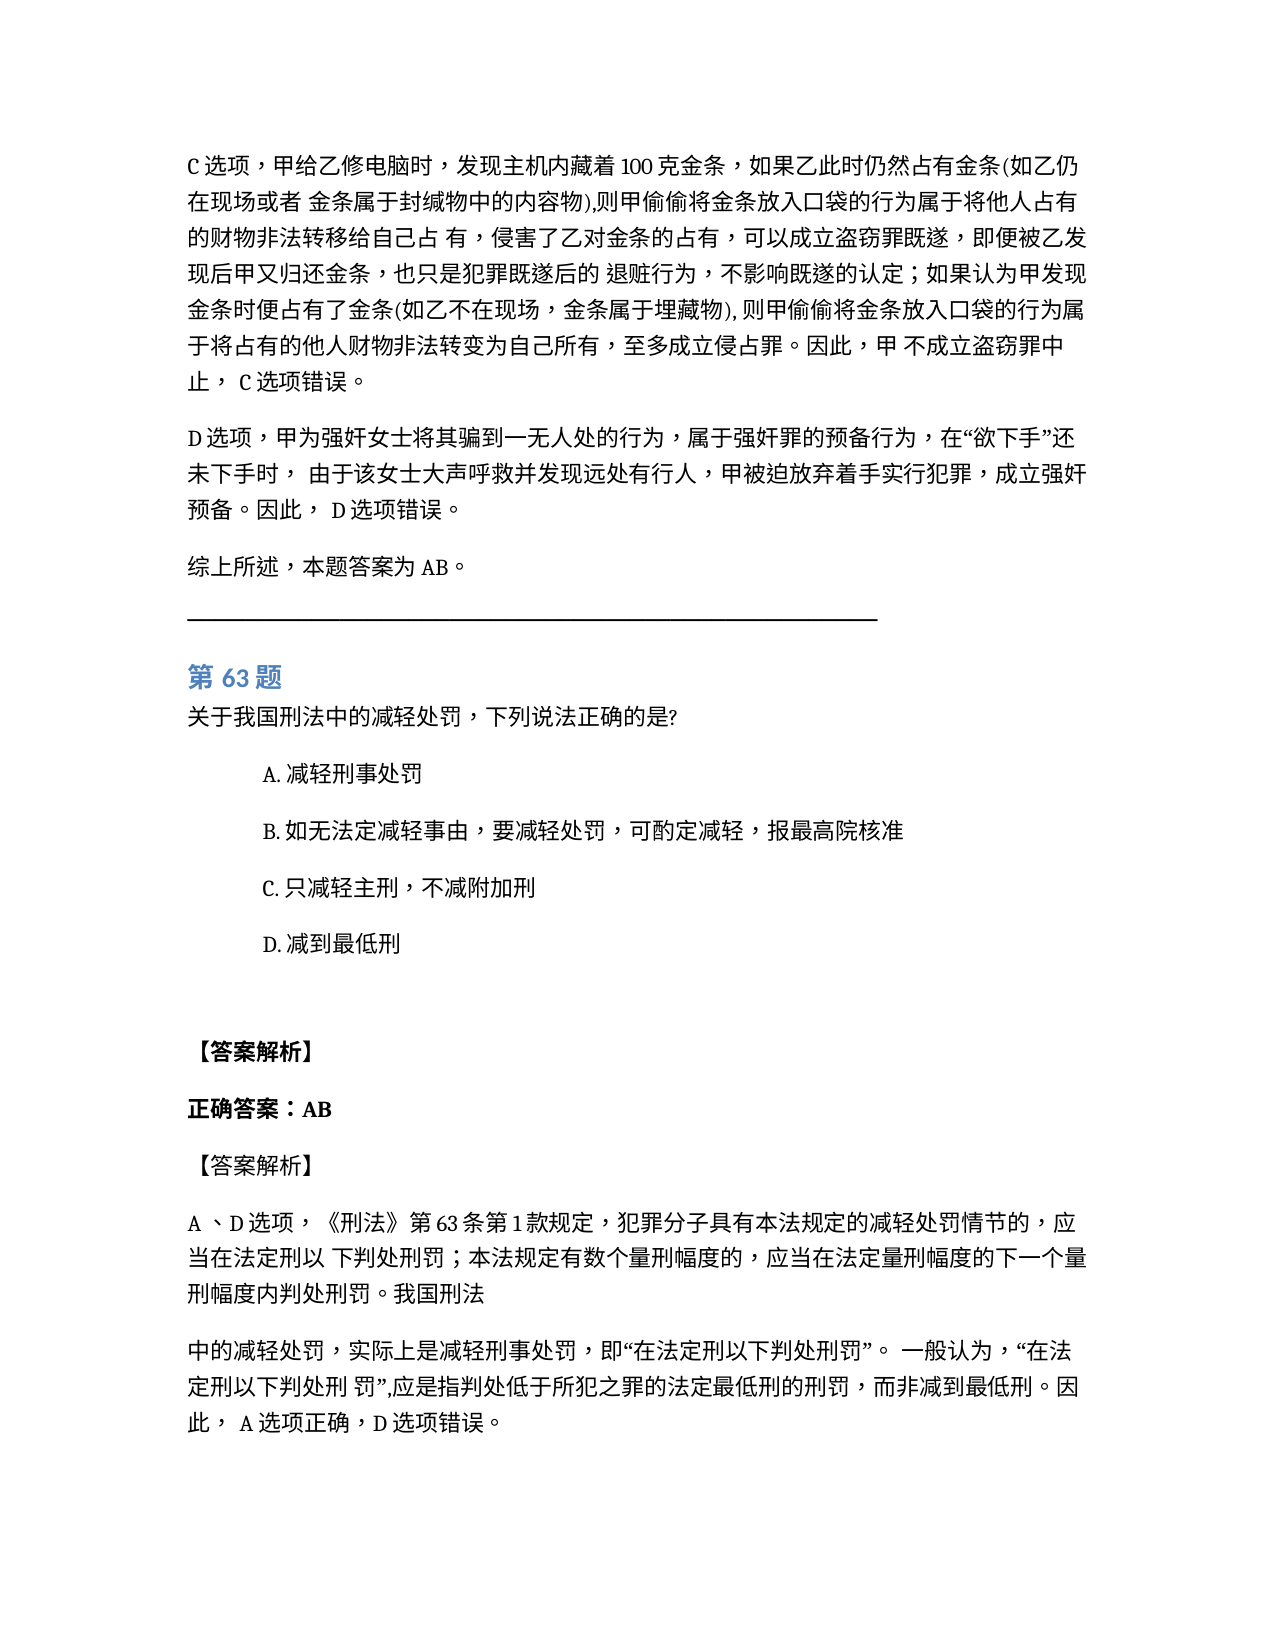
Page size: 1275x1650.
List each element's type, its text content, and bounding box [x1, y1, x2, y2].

text ────────────────────────────────────────────────── [187, 608, 1087, 634]
text 【答案解析】 [187, 1036, 1087, 1067]
text C. 只减轻主刑，不减附加刑 [262, 872, 1087, 903]
text 关于我国刑法中的减轻处罚，下列说法正确的是? [187, 701, 1087, 732]
text A. 减轻刑事处罚 [262, 758, 1087, 789]
text 正确答案：AB [187, 1093, 1087, 1124]
text 【答案解析】 [187, 1150, 1087, 1181]
text 综上所述，本题答案为AB。 [187, 551, 1087, 582]
text D. 减到最低刑 [262, 928, 1087, 959]
text B. 如无法定减轻事由，要减轻处罚，可酌定减轻，报最高院核准 [262, 815, 1087, 846]
text A 、D 选项，《刑法》第63条第1款规定，犯罪分子具有本法规定的减轻处罚情节的，应当在法定刑以 下判处刑罚；本法规定有数个量刑幅度的，应当在法定量刑幅度的下一个量刑幅度内判处刑罚。我国刑法 [187, 1206, 1087, 1309]
text C选项，甲给乙修电脑时，发现主机内藏着100克金条，如果乙此时仍然占有金条(如乙仍在现场或者 金条属于封缄物中的内容物),则甲偷偷将金条放入口袋的行为属于将他人占有的财物非法转移给自己占 有，侵害了乙对金条的占有，可以成立盗窃罪既遂，即便被乙发现后甲又归还金条，也只是犯罪既遂后的 退赃行为，不影响既遂的认定；如果认为甲发现金条时便占有了金条(如乙不在现场，金条属于埋藏物), 则甲偷偷将金条放入口袋的行为属于将占有的他人财物非法转变为自己所有，至多成立侵占罪。因此，甲 不成立盗窃罪中止， C选项错误。 [187, 150, 1087, 397]
subtitle 第 63 题 [187, 659, 1087, 696]
text D选项，甲为强奸女士将其骗到一无人处的行为，属于强奸罪的预备行为，在“欲下手”还未下手时， 由于该女士大声呼救并发现远处有行人，甲被迫放弃着手实行犯罪，成立强奸预备。因此， D 选项错误。 [187, 422, 1087, 526]
text 中的减轻处罚，实际上是减轻刑事处罚，即“在法定刑以下判处刑罚”。 一般认为，“在法定刑以下判处刑 罚”,应是指判处低于所犯之罪的法定最低刑的刑罚，而非减到最低刑。因此， A 选项正确，D 选项错误。 [187, 1335, 1087, 1438]
